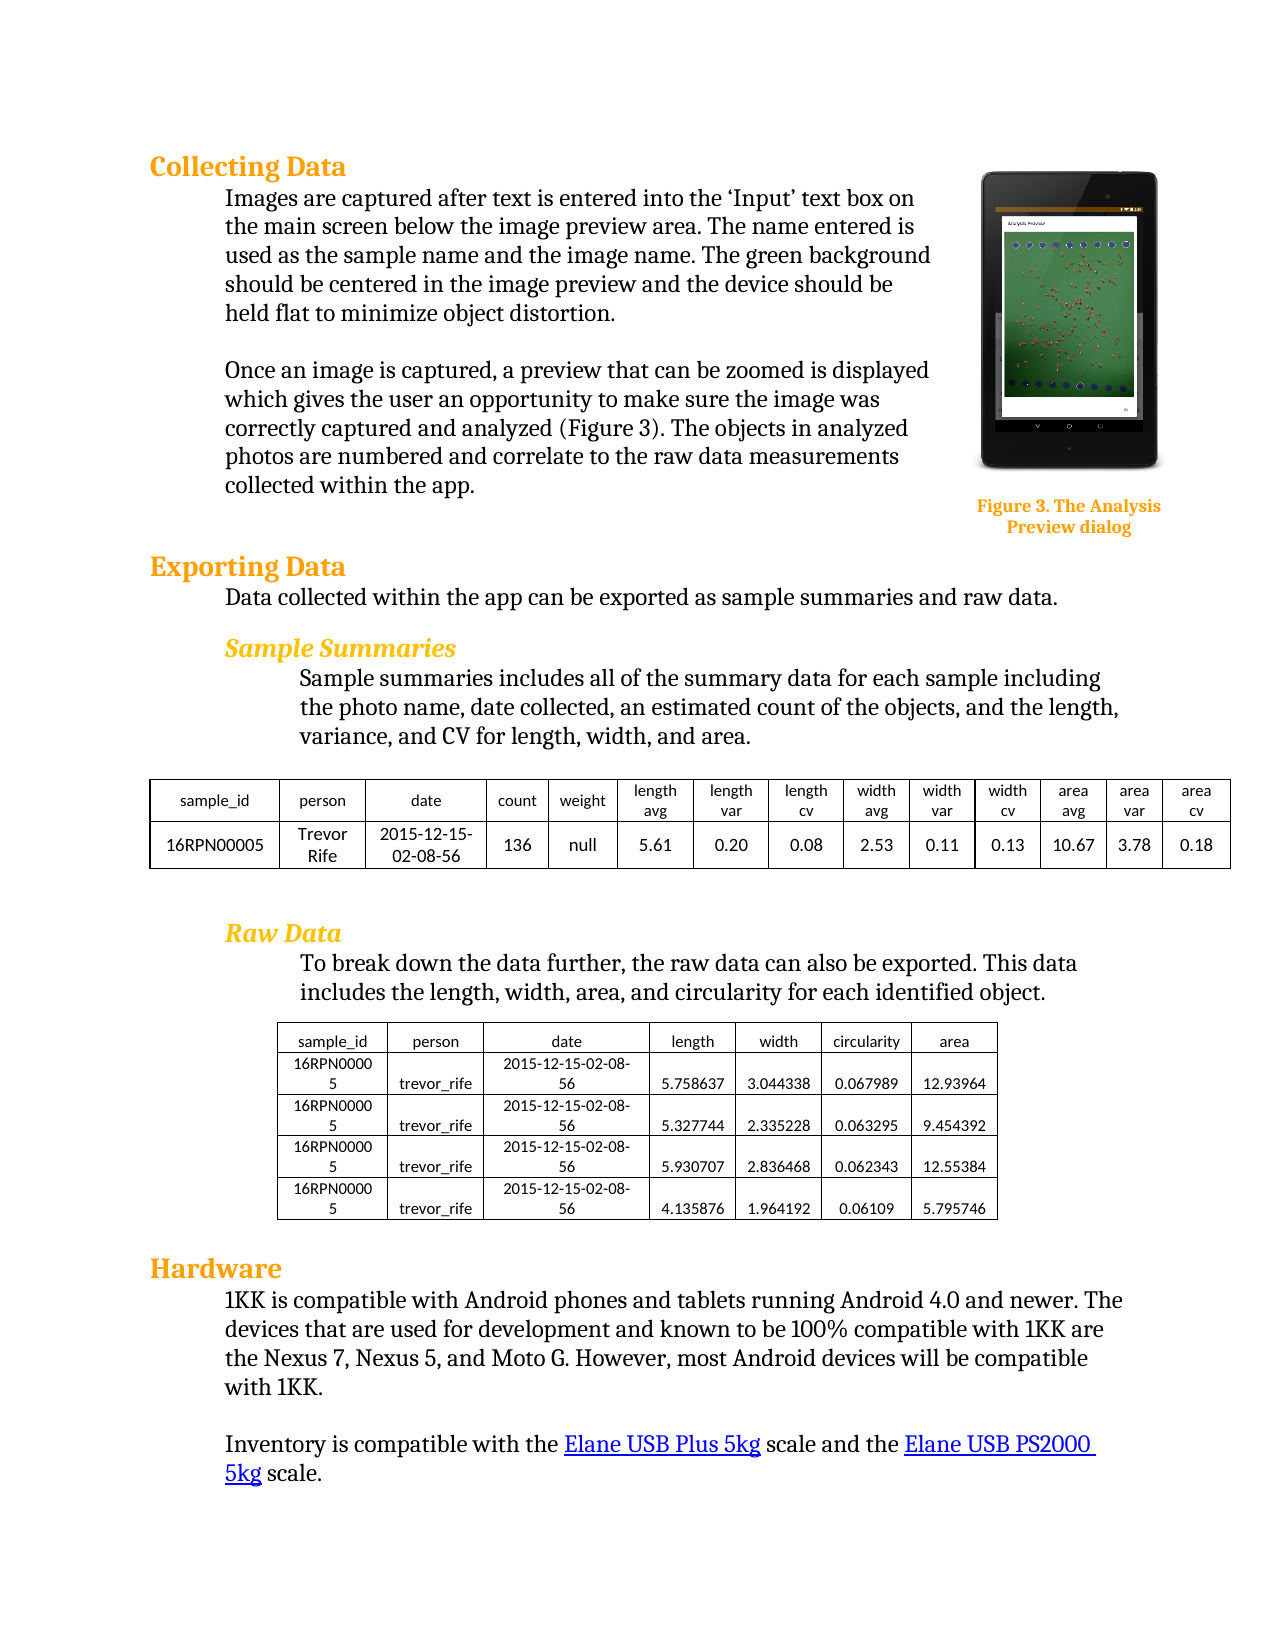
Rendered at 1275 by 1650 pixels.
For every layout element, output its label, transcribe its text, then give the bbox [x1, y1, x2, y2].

table_header area [912, 1023, 997, 1052]
table_cell null [549, 822, 617, 868]
table_header weight [549, 780, 617, 821]
text Images are captured after text is entered into the ‘Input’ text box on the main screen below the image preview area. The name entered is used as the sample name and the image name. The green background should be centered in the image preview and the device should be held flat to minimize object distortion. [225, 183, 950, 327]
table_header area var [1107, 780, 1162, 821]
text Inventory is compatible with the Elane USB Plus 5kg scale and the Elane USB PS2000 5kg scale. [225, 1430, 1125, 1487]
table_header width cv [976, 780, 1040, 821]
table_header count [487, 780, 548, 821]
table_cell 5.758637 [650, 1053, 735, 1094]
table_cell 0.06109 [822, 1178, 911, 1219]
table_cell 12.55384 [912, 1136, 997, 1177]
table_header width var [910, 780, 974, 821]
table_header length [650, 1023, 735, 1052]
table_header area cv [1163, 780, 1230, 821]
table_header date [484, 1023, 649, 1052]
table_cell 0.18 [1163, 822, 1230, 868]
subtitle Exporting Data [150, 550, 1125, 583]
table_cell 0.067989 [822, 1053, 911, 1094]
table_header length cv [769, 780, 843, 821]
table_cell trevor_rife [388, 1178, 483, 1219]
table_cell 0.063295 [822, 1095, 911, 1135]
text 1KK is compatible with Android phones and tablets running Android 4.0 and newer. The devices that are used for development and known to be 100% compatible with 1KK are the Nexus 7, Nexus 5, and Moto G. However, most Android devices will be compatible with 1KK. [225, 1286, 1125, 1401]
table_header length var [694, 780, 768, 821]
table_cell 0.13 [976, 822, 1040, 868]
table_header sample_id [278, 1023, 387, 1052]
table_cell 16RPN00005 [278, 1095, 387, 1135]
table_cell 16RPN00005 [278, 1178, 387, 1219]
table_cell 5.795746 [912, 1178, 997, 1219]
subtitle Hardware [150, 1086, 1125, 1286]
text Data collected within the app can be exported as sample summaries and raw data. [225, 583, 1125, 612]
table_cell 5.61 [618, 822, 693, 868]
table_cell 4.135876 [650, 1178, 735, 1219]
table_header person [388, 1023, 483, 1052]
table_header person [280, 780, 365, 821]
table_cell 2015-12-15-02-08-56 [484, 1053, 649, 1094]
table_header area avg [1041, 780, 1106, 821]
table_cell 0.20 [694, 822, 768, 868]
table_header sample_id [151, 780, 279, 821]
table_cell 0.062343 [822, 1136, 911, 1177]
table_cell 2015-12-15- 02-08-56 [366, 822, 486, 868]
table_cell trevor_rife [388, 1095, 483, 1135]
table_cell 0.08 [769, 822, 843, 868]
picture [950, 149, 1188, 489]
table_header date [366, 780, 486, 821]
table_cell 2015-12-15-02-08-56 [484, 1136, 649, 1177]
table_cell 12.93964 [912, 1053, 997, 1094]
subtitle Raw Data [150, 918, 1125, 949]
table_cell 0.11 [910, 822, 974, 868]
table_cell 5.930707 [650, 1136, 735, 1177]
table_header circularity [822, 1023, 911, 1052]
table_cell 3.044338 [736, 1053, 821, 1094]
table_cell 2.335228 [736, 1095, 821, 1135]
table_header width avg [844, 780, 909, 821]
table_cell 1.964192 [736, 1178, 821, 1219]
subtitle Sample Summaries [150, 633, 1125, 664]
table_cell 2.836468 [736, 1136, 821, 1177]
table_cell 9.454392 [912, 1095, 997, 1135]
subtitle Collecting Data [150, 150, 950, 183]
table_cell 2015-12-15-02-08-56 [484, 1178, 649, 1219]
table_cell 5.327744 [650, 1095, 735, 1135]
table_cell 136 [487, 822, 548, 868]
table_cell 16RPN00005 [278, 1136, 387, 1177]
table_header width [736, 1023, 821, 1052]
table_cell 2.53 [844, 822, 909, 868]
table_cell 2015-12-15-02-08-56 [484, 1095, 649, 1135]
table_cell trevor_rife [388, 1136, 483, 1177]
table_cell trevor_rife [388, 1053, 483, 1094]
table_cell 16RPN00005 [151, 822, 279, 868]
table_cell Trevor Rife [280, 822, 365, 868]
table_header length avg [618, 780, 693, 821]
text To break down the data further, the raw data can also be exported. This data includes the length, width, area, and circularity for each identified object. [300, 949, 1125, 1007]
text Sample summaries includes all of the summary data for each sample including the photo name, date collected, an estimated count of the objects, and the length, variance, and CV for length, width, and area. [300, 664, 1125, 750]
text Once an image is captured, a preview that can be zoomed is displayed which gives the user an opportunity to make sure the image was correctly captured and analyzed (Figure 3). The objects in analyzed photos are numbered and correlate to the raw data measurements collected within the app. [225, 356, 1125, 500]
table_cell 16RPN00005 [278, 1053, 387, 1094]
table_cell 3.78 [1107, 822, 1162, 868]
table_cell 10.67 [1041, 822, 1106, 868]
